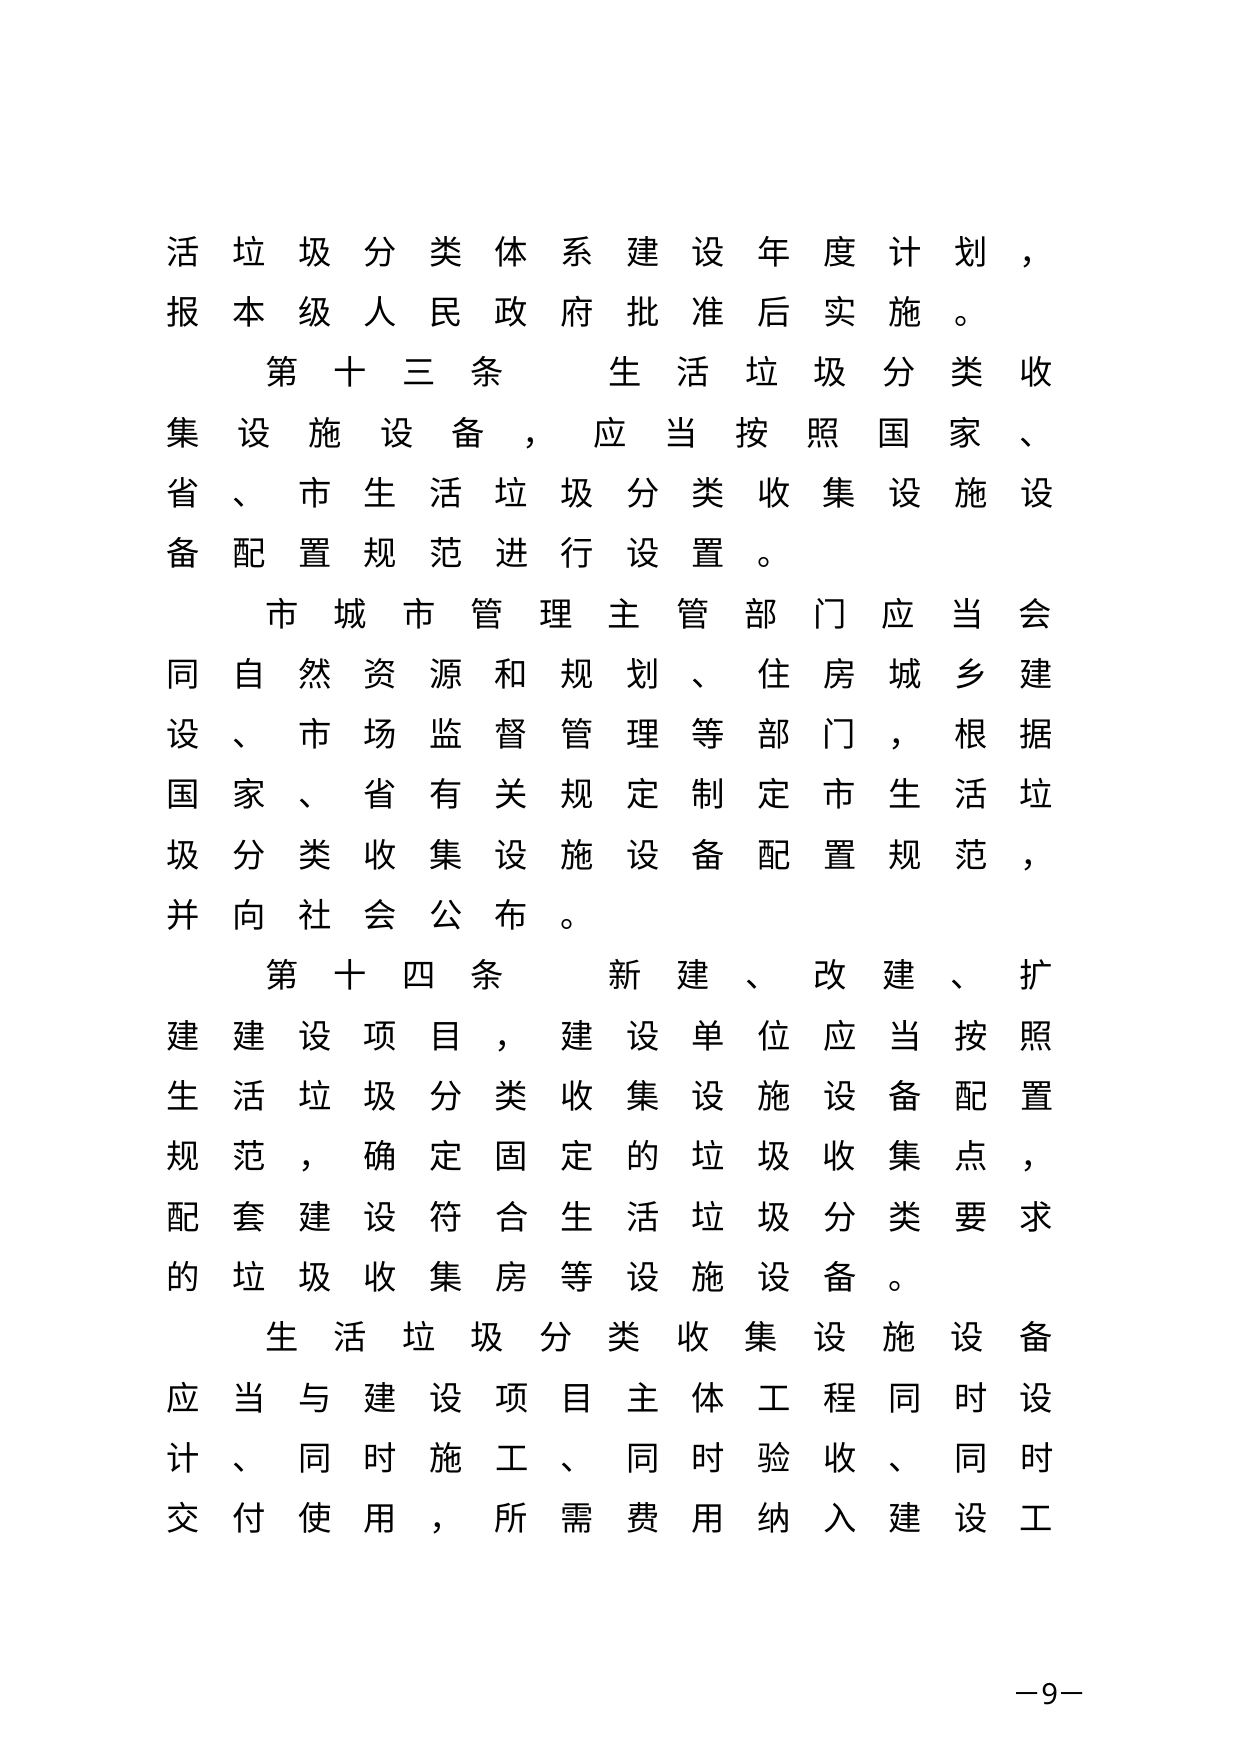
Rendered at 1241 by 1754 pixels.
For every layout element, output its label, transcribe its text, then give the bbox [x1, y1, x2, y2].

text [167, 219, 1085, 340]
text 市城市管理主管部门应当会同自然资源和规划、住房城乡建设、市场监督管理等部门，根据国家、省有关规定制定市生活垃圾分类收集设施设备配置规范，并向社会公布。 [167, 581, 1085, 943]
text 第十四条 新建、改建、扩建建设项目，建设单位应当按照生活垃圾分类收集设施设备配置规范，确定固定的垃圾收集点，配套建设符合生活垃圾分类要求的垃圾收集房等设施设备。 [167, 943, 1085, 1305]
text 第十三条 生活垃圾分类收集设施设备，应当按照国家、省、市生活垃圾分类收集设施设备配置规范进行设置。 [167, 340, 1085, 581]
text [167, 1305, 1085, 1546]
